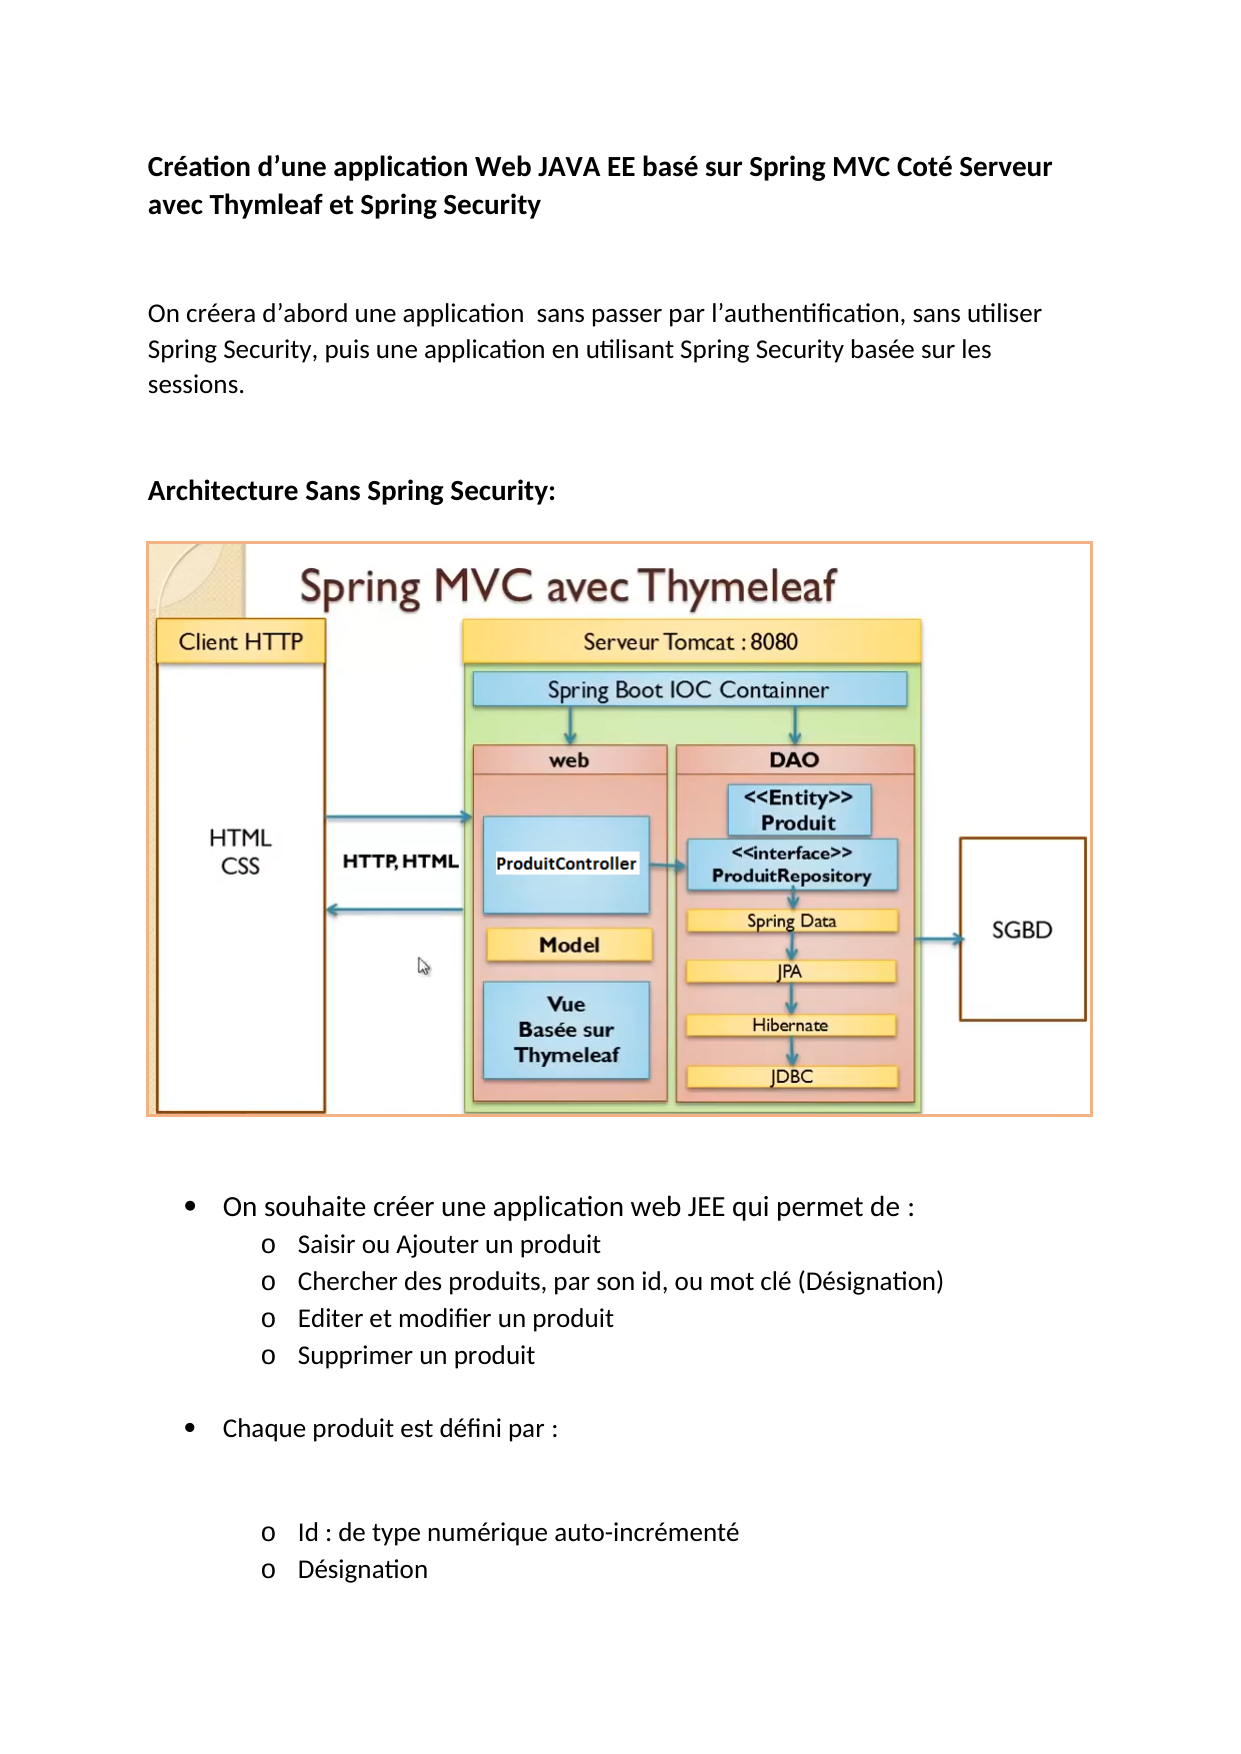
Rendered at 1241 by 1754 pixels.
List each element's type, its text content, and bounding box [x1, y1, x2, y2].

text Création d’une application Web JAVA EE basé sur Spring MVC Coté Serveur avec Thymleaf et Spring Security [148, 148, 1093, 222]
list Chercher des produits, par son id, ou mot clé (Désignation) [260, 1264, 1093, 1298]
list Id : de type numérique auto-incrémenté [260, 1515, 1093, 1550]
list Saisir ou Ajouter un produit [260, 1227, 1093, 1261]
list Chaque produit est défini par : [185, 1411, 1093, 1444]
picture [149, 544, 1090, 1114]
list On souhaite créer une application web JEE qui permet de : [185, 1188, 1093, 1224]
list Editer et modifier un produit [260, 1301, 1093, 1335]
list Désignation [260, 1552, 1093, 1587]
text On créera d’abord une application sans passer par l’authentification, sans utiliser Spring Security, puis une application en utilisant Spring Security basée sur les sessions. [148, 296, 1093, 401]
text Architecture Sans Spring Security: [148, 472, 1093, 508]
list Supprimer un produit [260, 1338, 1093, 1372]
